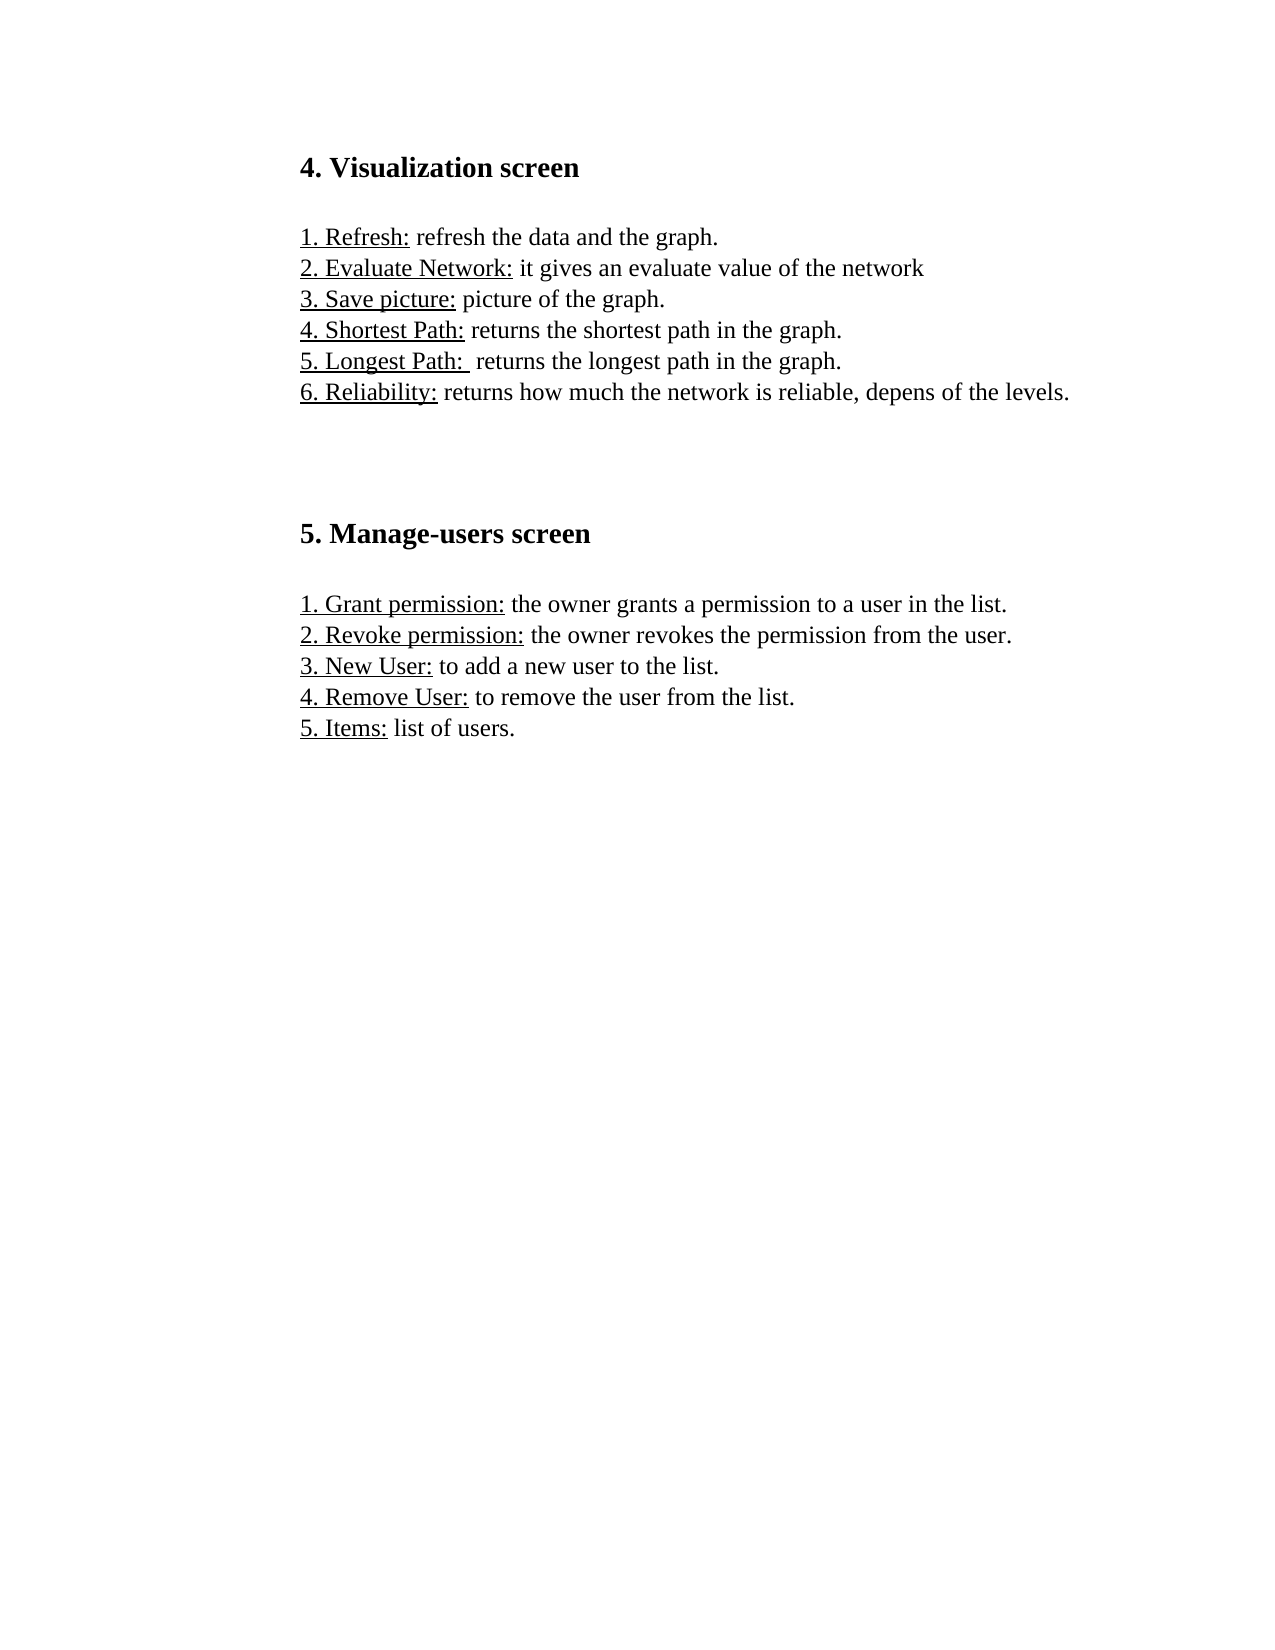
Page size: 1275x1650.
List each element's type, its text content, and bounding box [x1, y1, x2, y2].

list 4. Shortest Path: returns the shortest path in the graph. [300, 315, 1087, 344]
list 3. Save picture: picture of the graph. [300, 284, 1087, 313]
list 4. Remove User: to remove the user from the list. [300, 682, 1087, 711]
list 3. New User: to add a new user to the list. [300, 651, 1087, 679]
list 2. Evaluate Network: it gives an evaluate value of the network [300, 253, 1087, 282]
list 5. Items: list of users. [300, 713, 1087, 742]
list 4. Visualization screen 1. Refresh: refresh the data and the graph. [300, 150, 1087, 251]
list 5. Longest Path: returns the longest path in the graph. [300, 346, 1087, 375]
list 5. Manage-users screen 1. Grant permission: the owner grants a permission to a user in the list. [300, 481, 1087, 617]
list 2. Revoke permission: the owner revokes the permission from the user. [300, 620, 1087, 648]
list 6. Reliability: returns how much the network is reliable, depens of the levels. [300, 377, 1087, 406]
